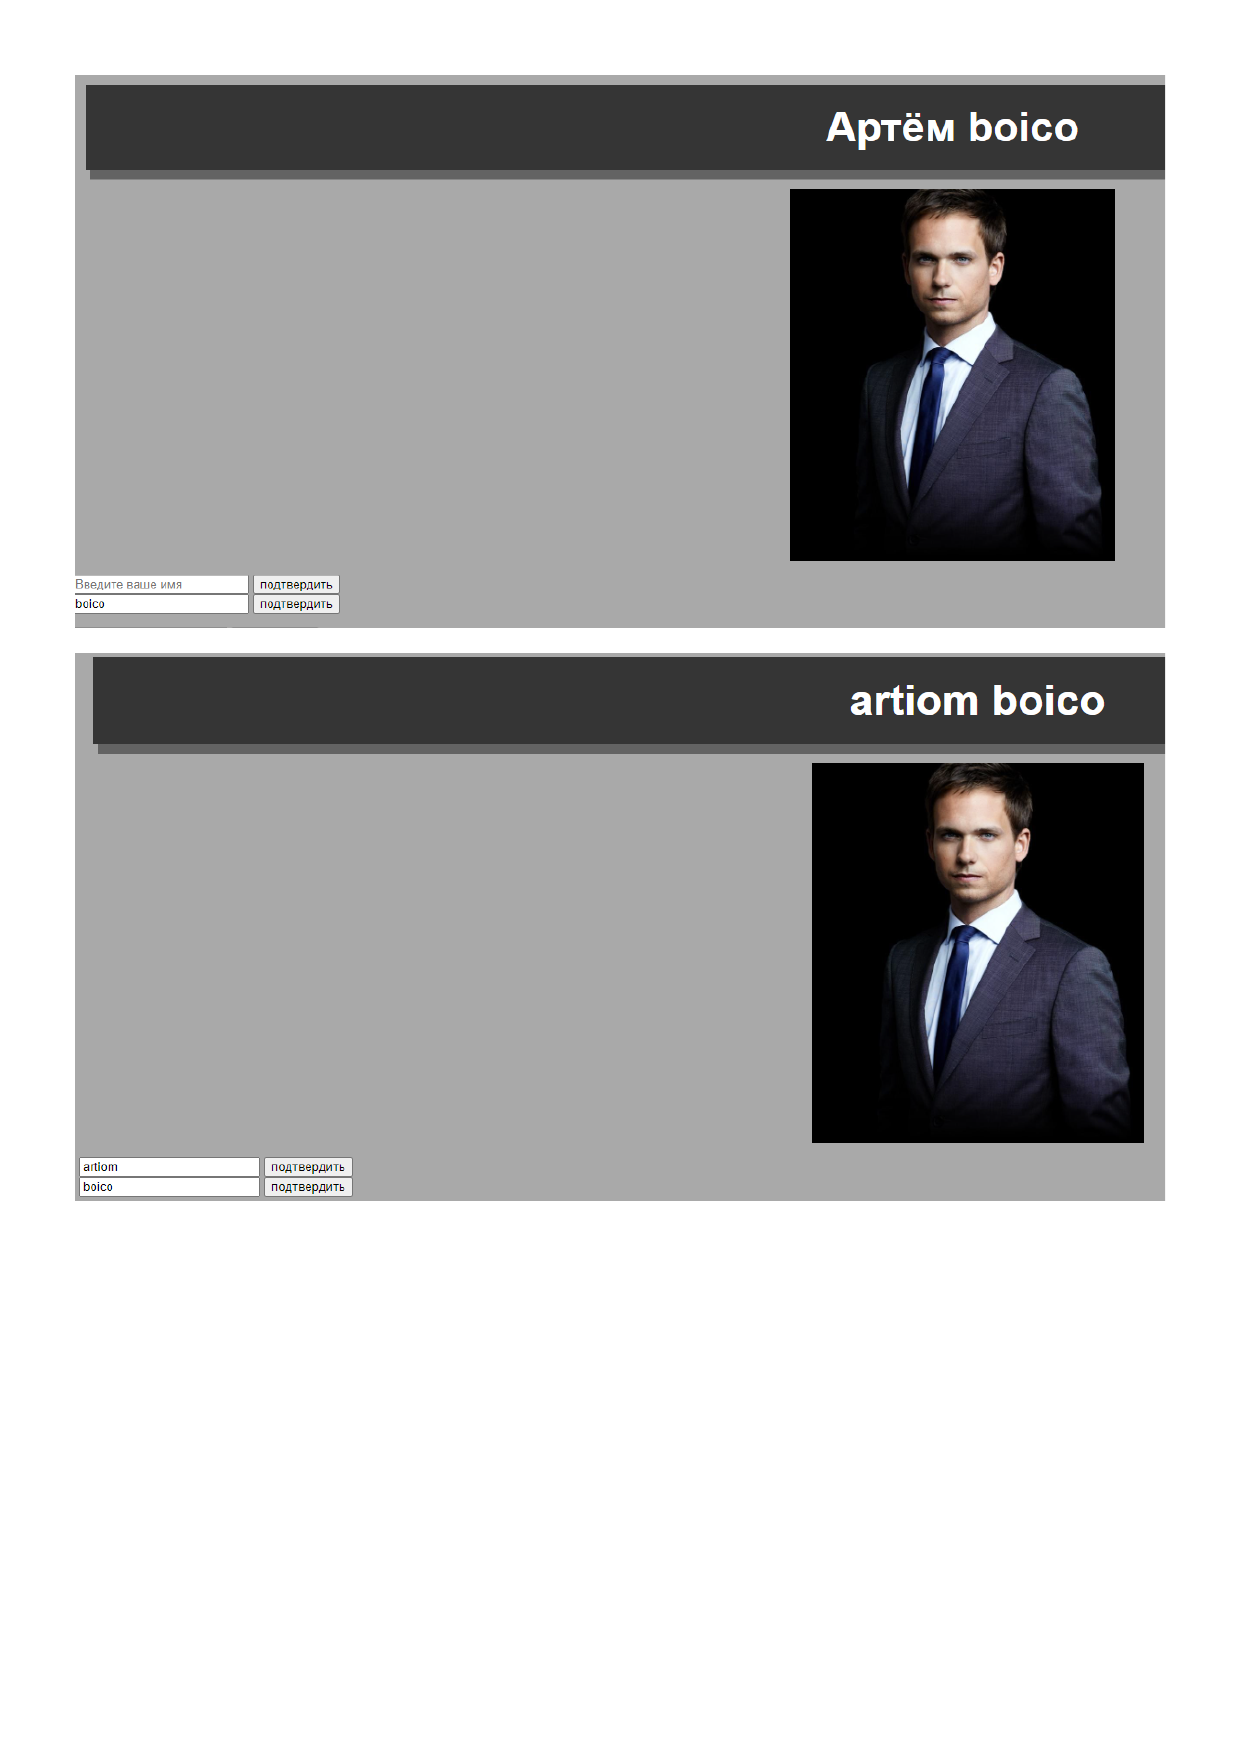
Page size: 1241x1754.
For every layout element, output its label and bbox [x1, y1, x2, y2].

picture [75, 653, 1166, 1201]
picture [75, 75, 1166, 628]
